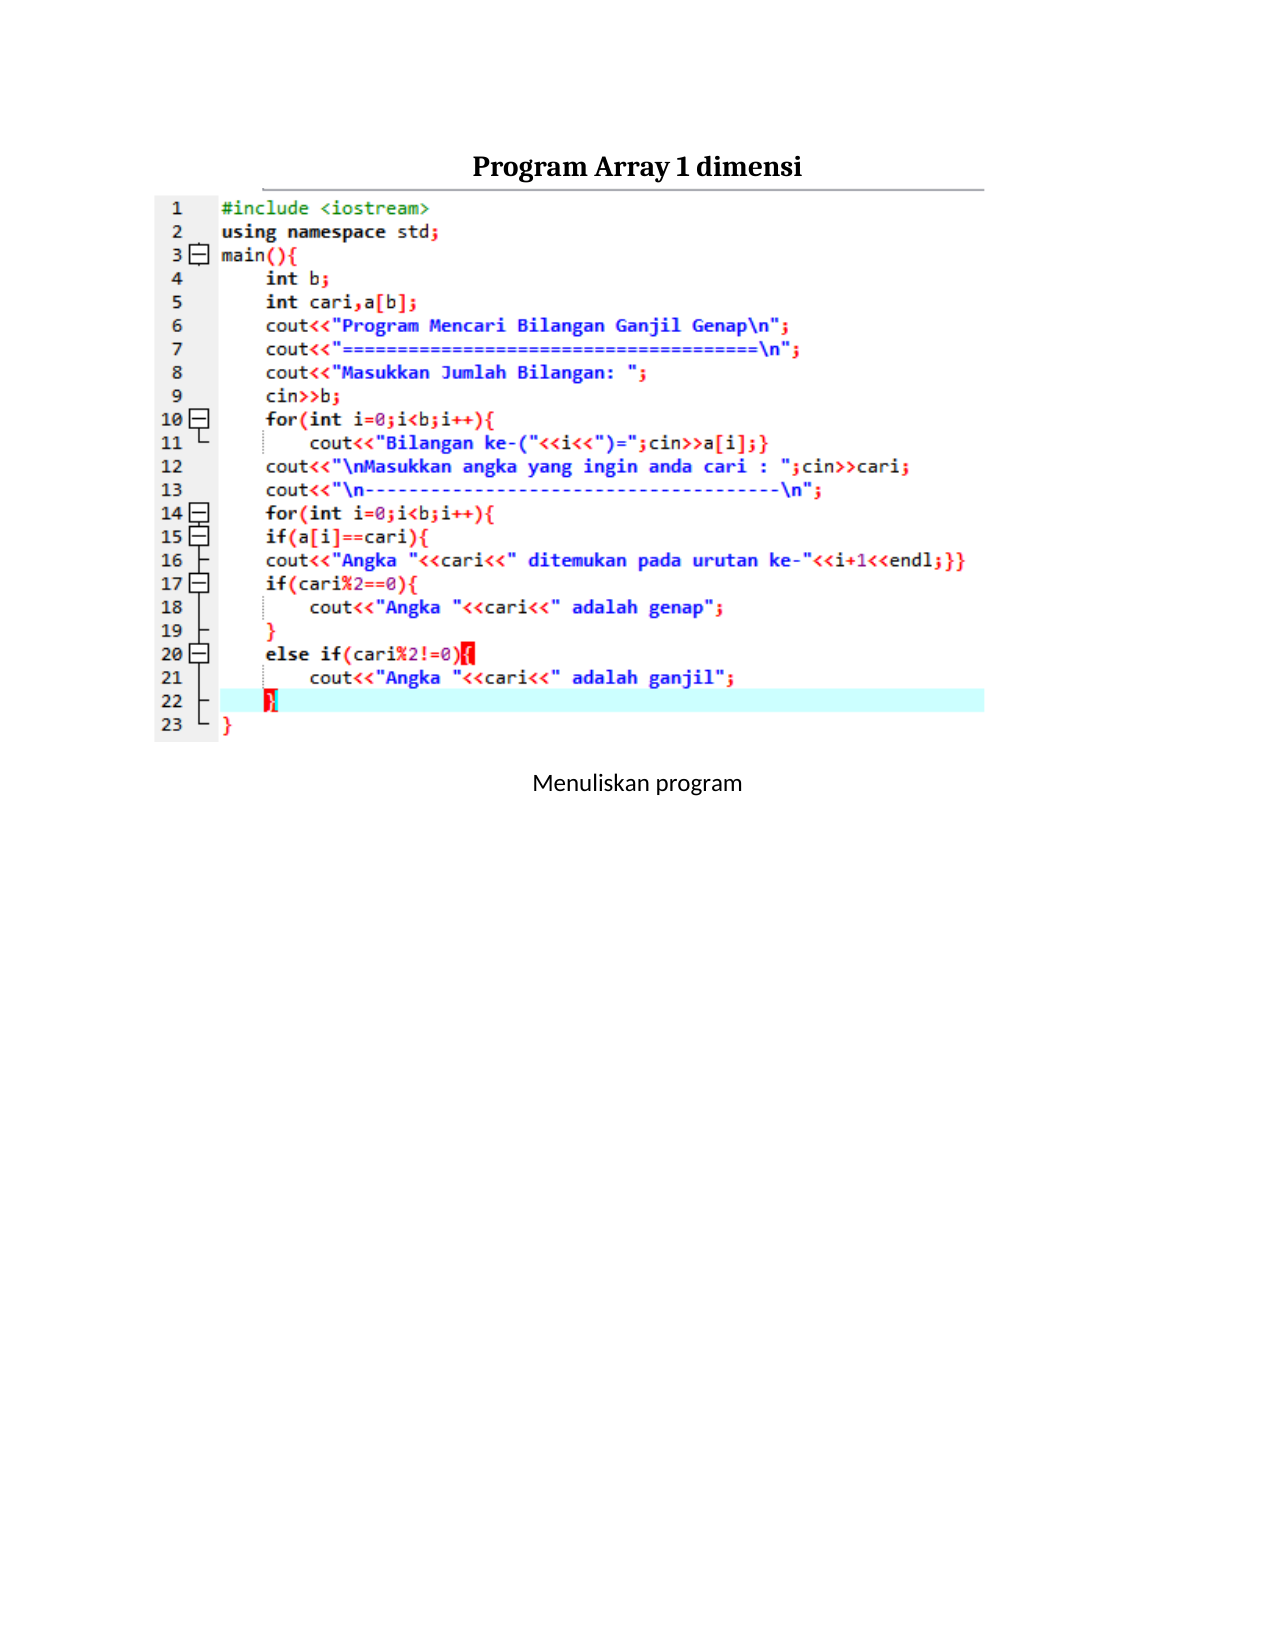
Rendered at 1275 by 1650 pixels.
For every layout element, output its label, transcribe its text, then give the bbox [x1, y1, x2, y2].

subtitle Program Array 1 dimensi [150, 150, 1125, 183]
text Menuliskan program [150, 767, 1125, 797]
picture [150, 188, 985, 742]
